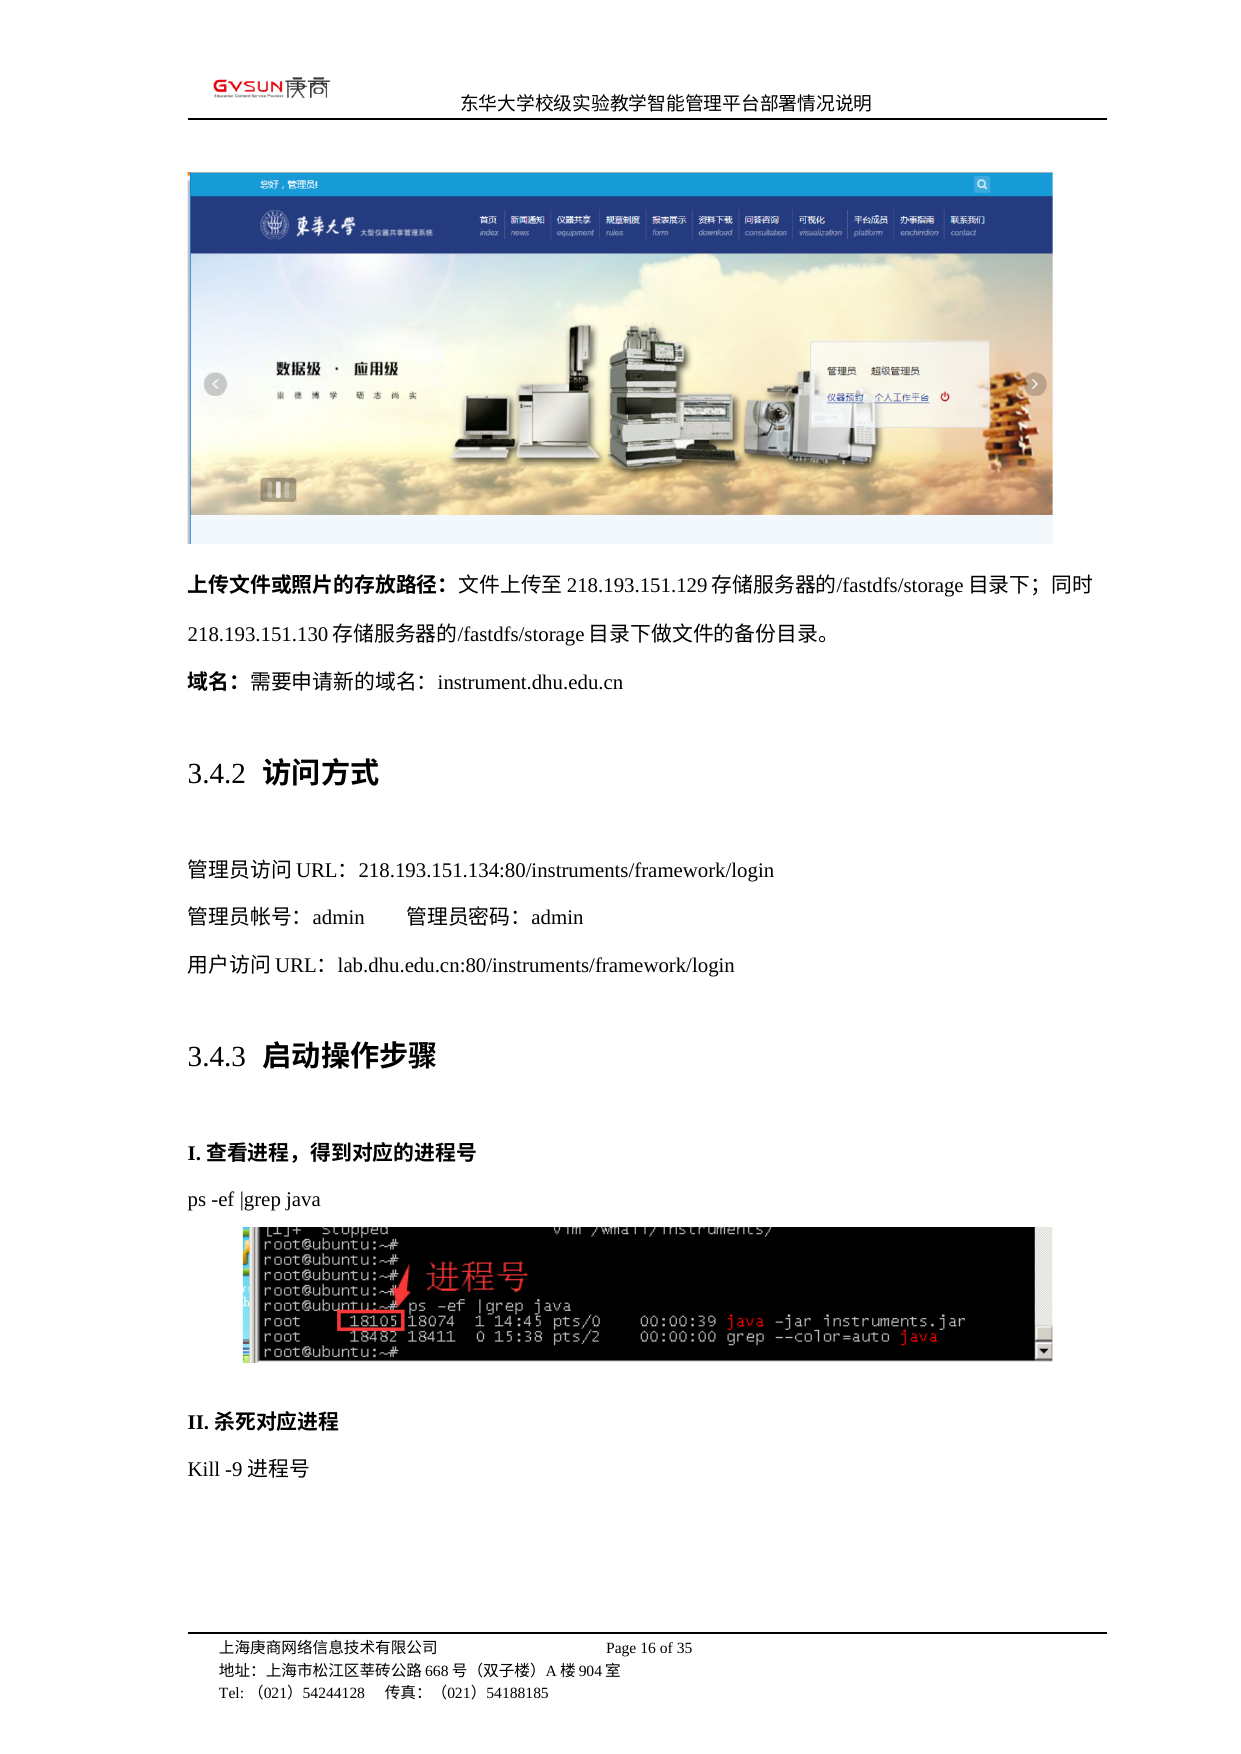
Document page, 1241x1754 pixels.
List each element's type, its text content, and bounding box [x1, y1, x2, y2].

picture [187, 172, 1053, 544]
text ps -ef |grep java [187, 1182, 1107, 1215]
text 管理员帐号：admin 管理员密码：admin [187, 899, 1107, 932]
text I. 查看进程，得到对应的进程号 [187, 1135, 1107, 1167]
text 域名：需要申请新的域名：instrument.dhu.edu.cn [187, 664, 1107, 696]
text Kill -9 进程号 [187, 1451, 1107, 1484]
picture [242, 1227, 1053, 1363]
text 上传文件或照片的存放路径：文件上传至218.193.151.129存储服务器的/fastdfs/storage目录下；同时218.193.151.130存储服务器的/fastdfs/storage目录下做文件的备份目录。 [187, 567, 1107, 649]
text 用户访问URL：lab.dhu.edu.cn:80/instruments/framework/login [187, 947, 1107, 979]
subtitle 访问方式 [187, 738, 1107, 803]
picture [198, 56, 339, 118]
text 管理员访问URL：218.193.151.134:80/instruments/framework/login [187, 852, 1107, 884]
subtitle 启动操作步骤 [187, 1022, 1107, 1087]
text II. 杀死对应进程 [187, 1404, 1107, 1436]
